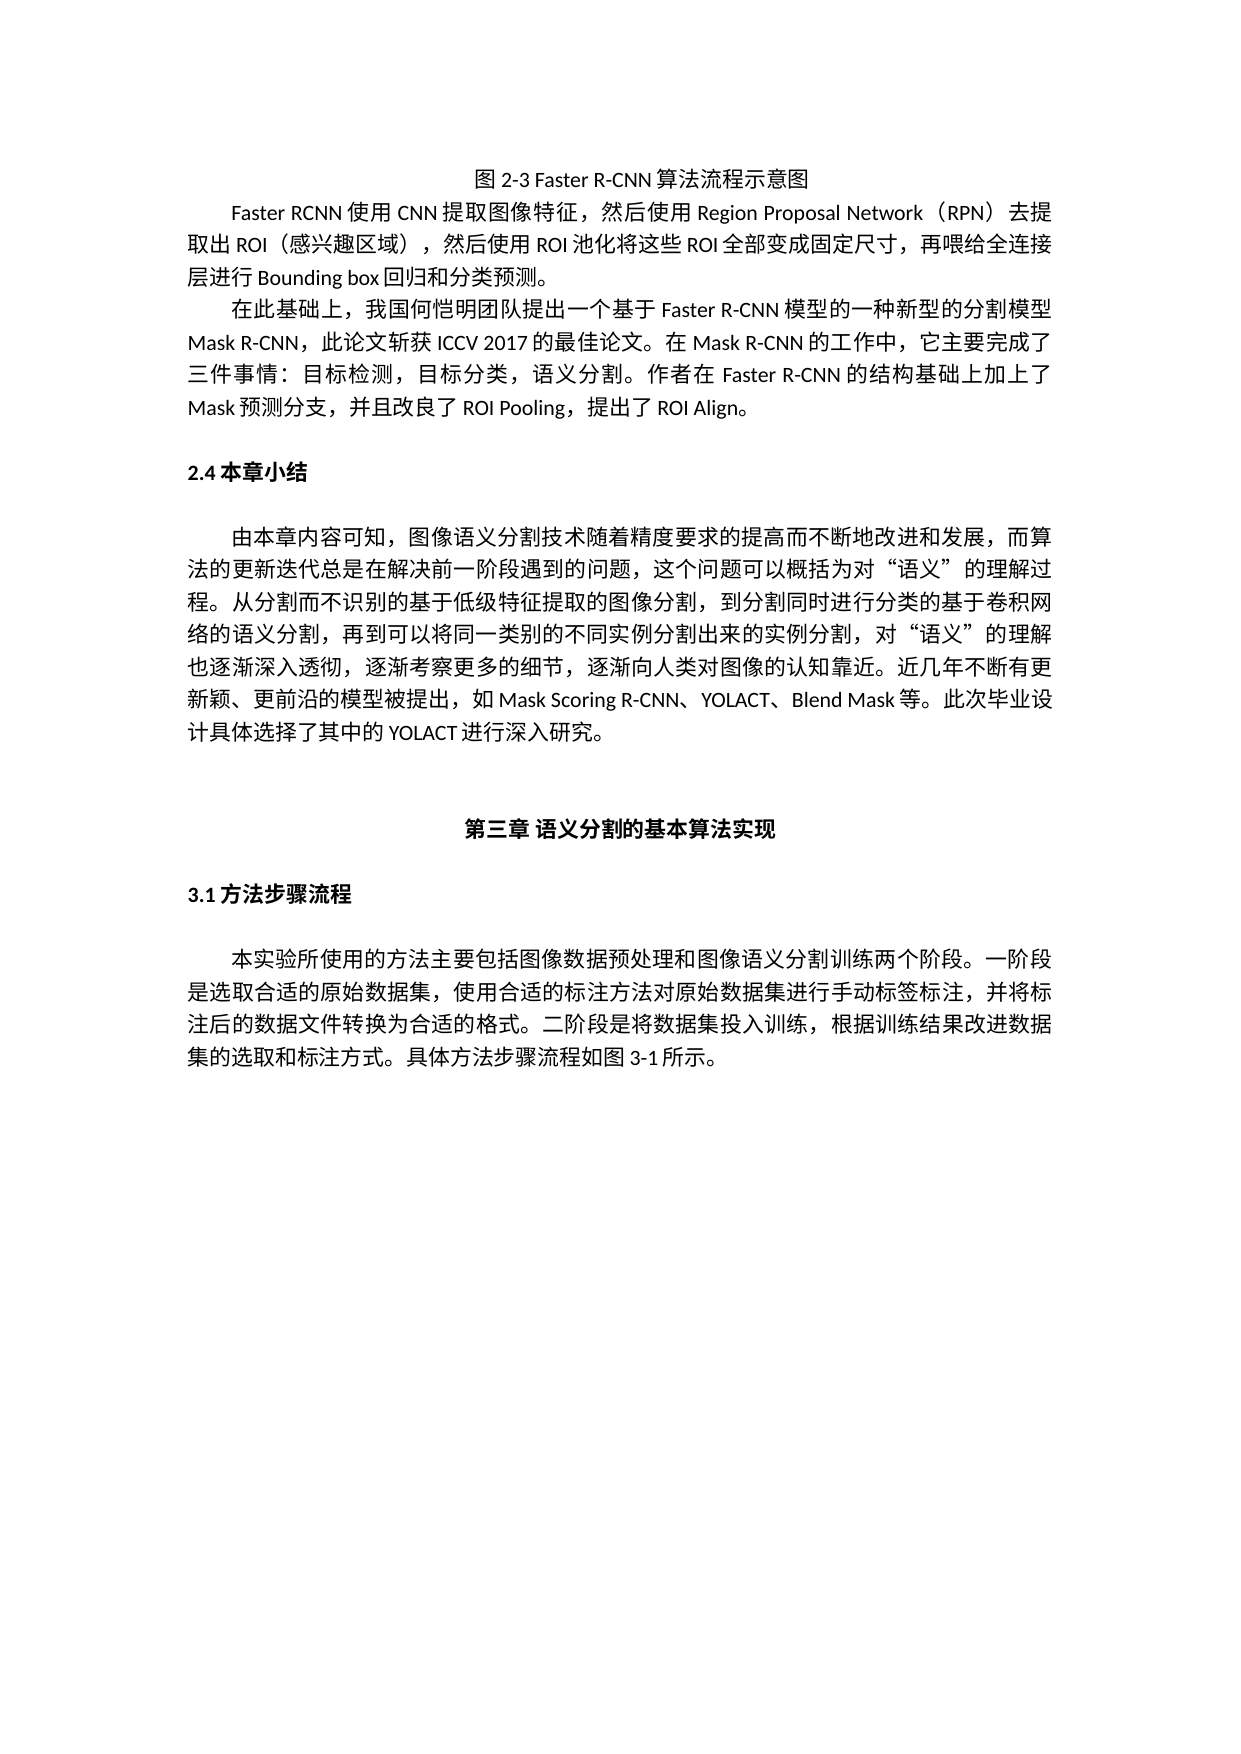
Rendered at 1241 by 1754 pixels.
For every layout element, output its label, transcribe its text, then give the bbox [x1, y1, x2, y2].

list Faster RCNN使用CNN提取图像特征，然后使用Region Proposal Network（RPN）去提取出ROI（感兴趣区域），然后使用ROI池化将这些ROI全部变成固定尺寸，再喂给全连接层进行Bounding box回归和分类预测。 [187, 194, 1053, 292]
text 本实验所使用的方法主要包括图像数据预处理和图像语义分割训练两个阶段。一阶段是选取合适的原始数据集，使用合适的标注方法对原始数据集进行手动标签标注，并将标注后的数据文件转换为合适的格式。二阶段是将数据集投入训练，根据训练结果改进数据集的选取和标注方式。具体方法步骤流程如图3-1所示。 [187, 942, 1053, 1072]
list 语义分割的基本算法实现 [187, 812, 1053, 844]
list 2.4 本章小结 [187, 454, 1053, 487]
list 在此基础上，我国何恺明团队提出一个基于Faster R-CNN模型的一种新型的分割模型Mask R-CNN，此论文斩获ICCV 2017的最佳论文。在Mask R-CNN的工作中，它主要完成了三件事情：目标检测，目标分类，语义分割。作者在Faster R-CNN的结构基础上加上了Mask预测分支，并且改良了ROI Pooling，提出了ROI Align。 [187, 292, 1053, 422]
list 图2-3 Faster R-CNN算法流程示意图 [187, 162, 1053, 194]
list 3.1 方法步骤流程 [187, 877, 1053, 909]
text 由本章内容可知，图像语义分割技术随着精度要求的提高而不断地改进和发展，而算法的更新迭代总是在解决前一阶段遇到的问题，这个问题可以概括为对“语义”的理解过程。从分割而不识别的基于低级特征提取的图像分割，到分割同时进行分类的基于卷积网络的语义分割，再到可以将同一类别的不同实例分割出来的实例分割，对“语义”的理解也逐渐深入透彻，逐渐考察更多的细节，逐渐向人类对图像的认知靠近。近几年不断有更新颖、更前沿的模型被提出，如Mask Scoring R-CNN、YOLACT、Blend Mask等。此次毕业设计具体选择了其中的YOLACT进行深入研究。 [187, 519, 1053, 747]
